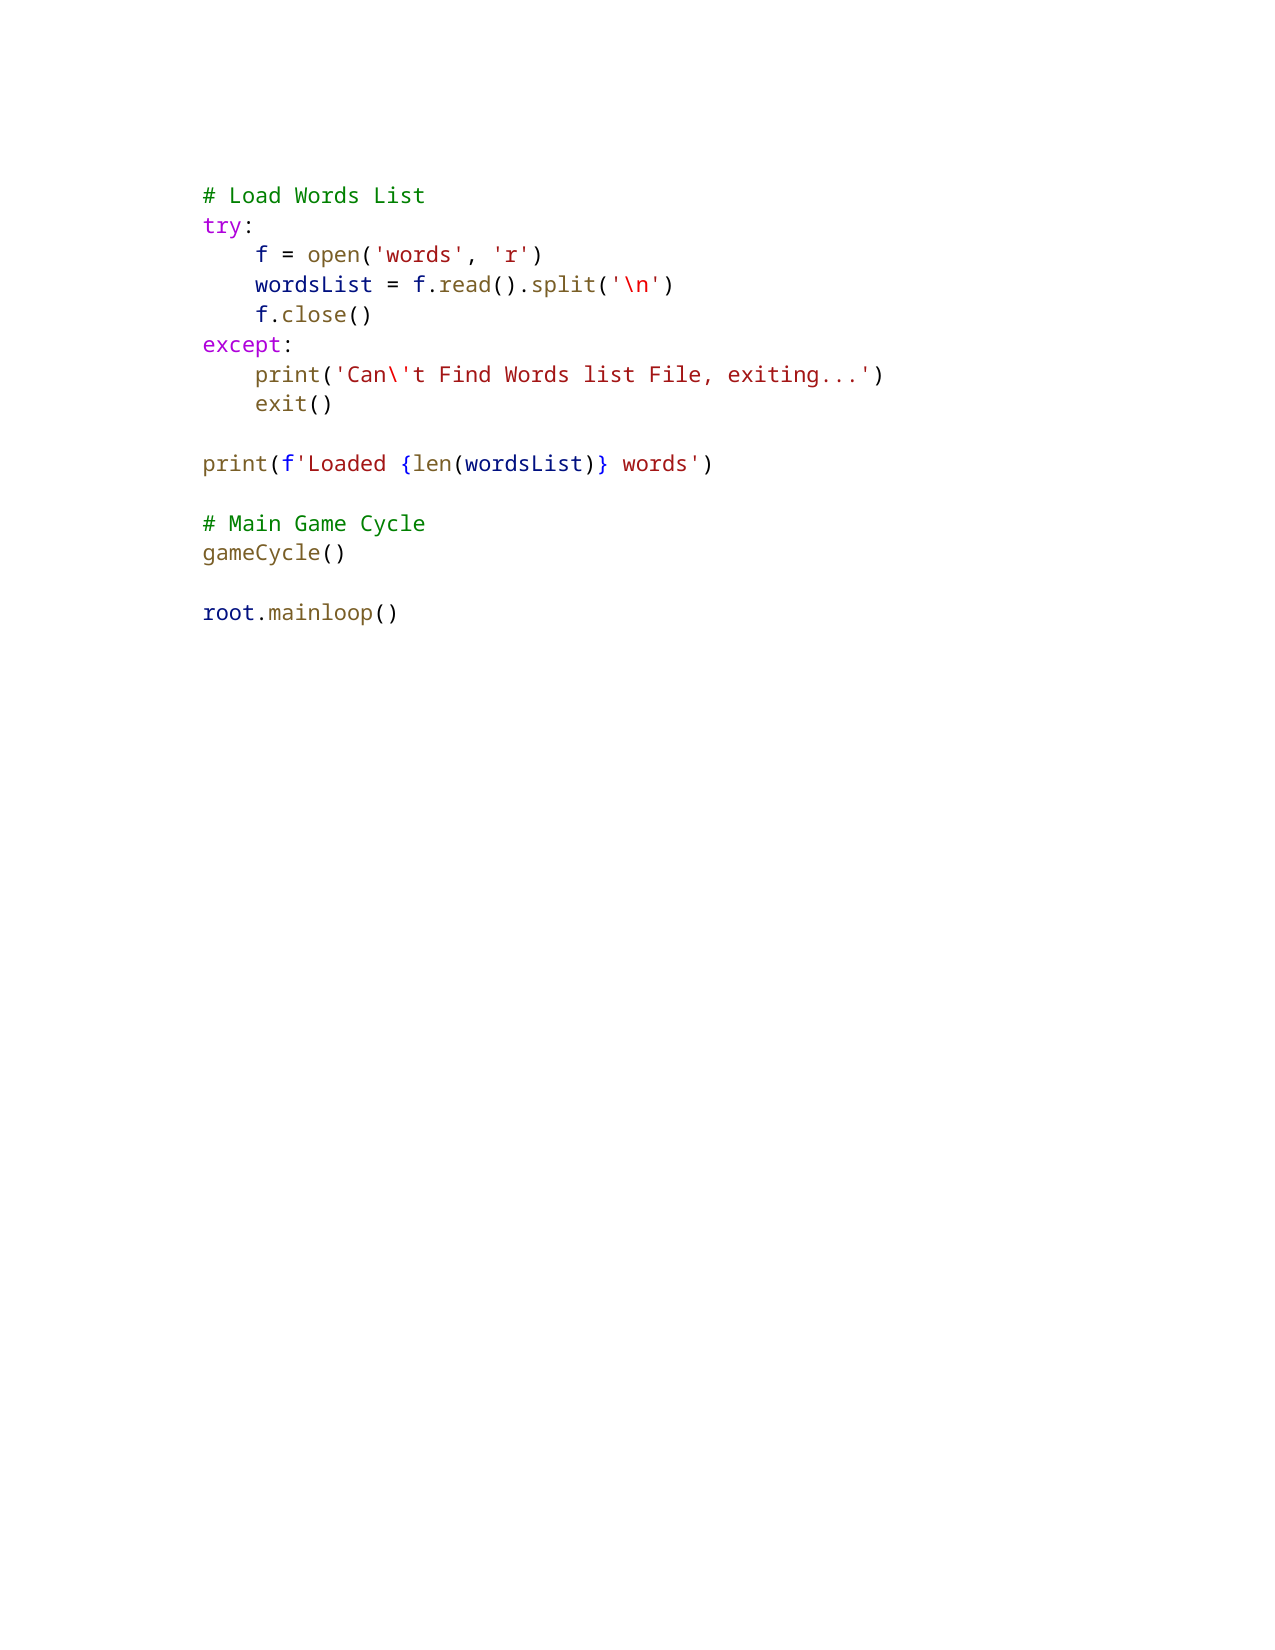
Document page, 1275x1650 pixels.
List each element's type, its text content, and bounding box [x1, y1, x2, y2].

text # Main Game Cycle [150, 507, 1125, 537]
text # Load Words List [150, 180, 1125, 209]
text root.mainloop() [150, 597, 1125, 627]
text gameCycle() [150, 537, 1125, 567]
text f = open('words', 'r') [150, 239, 1125, 269]
text try: [150, 209, 1125, 239]
text print(f'Loaded {len(wordsList)} words') [150, 448, 1125, 478]
text print('Can\'t Find Words list File, exiting...') [150, 358, 1125, 388]
text wordsList = f.read().split('\n') [150, 269, 1125, 299]
text except: [150, 329, 1125, 358]
text f.close() [150, 299, 1125, 329]
text exit() [150, 388, 1125, 418]
